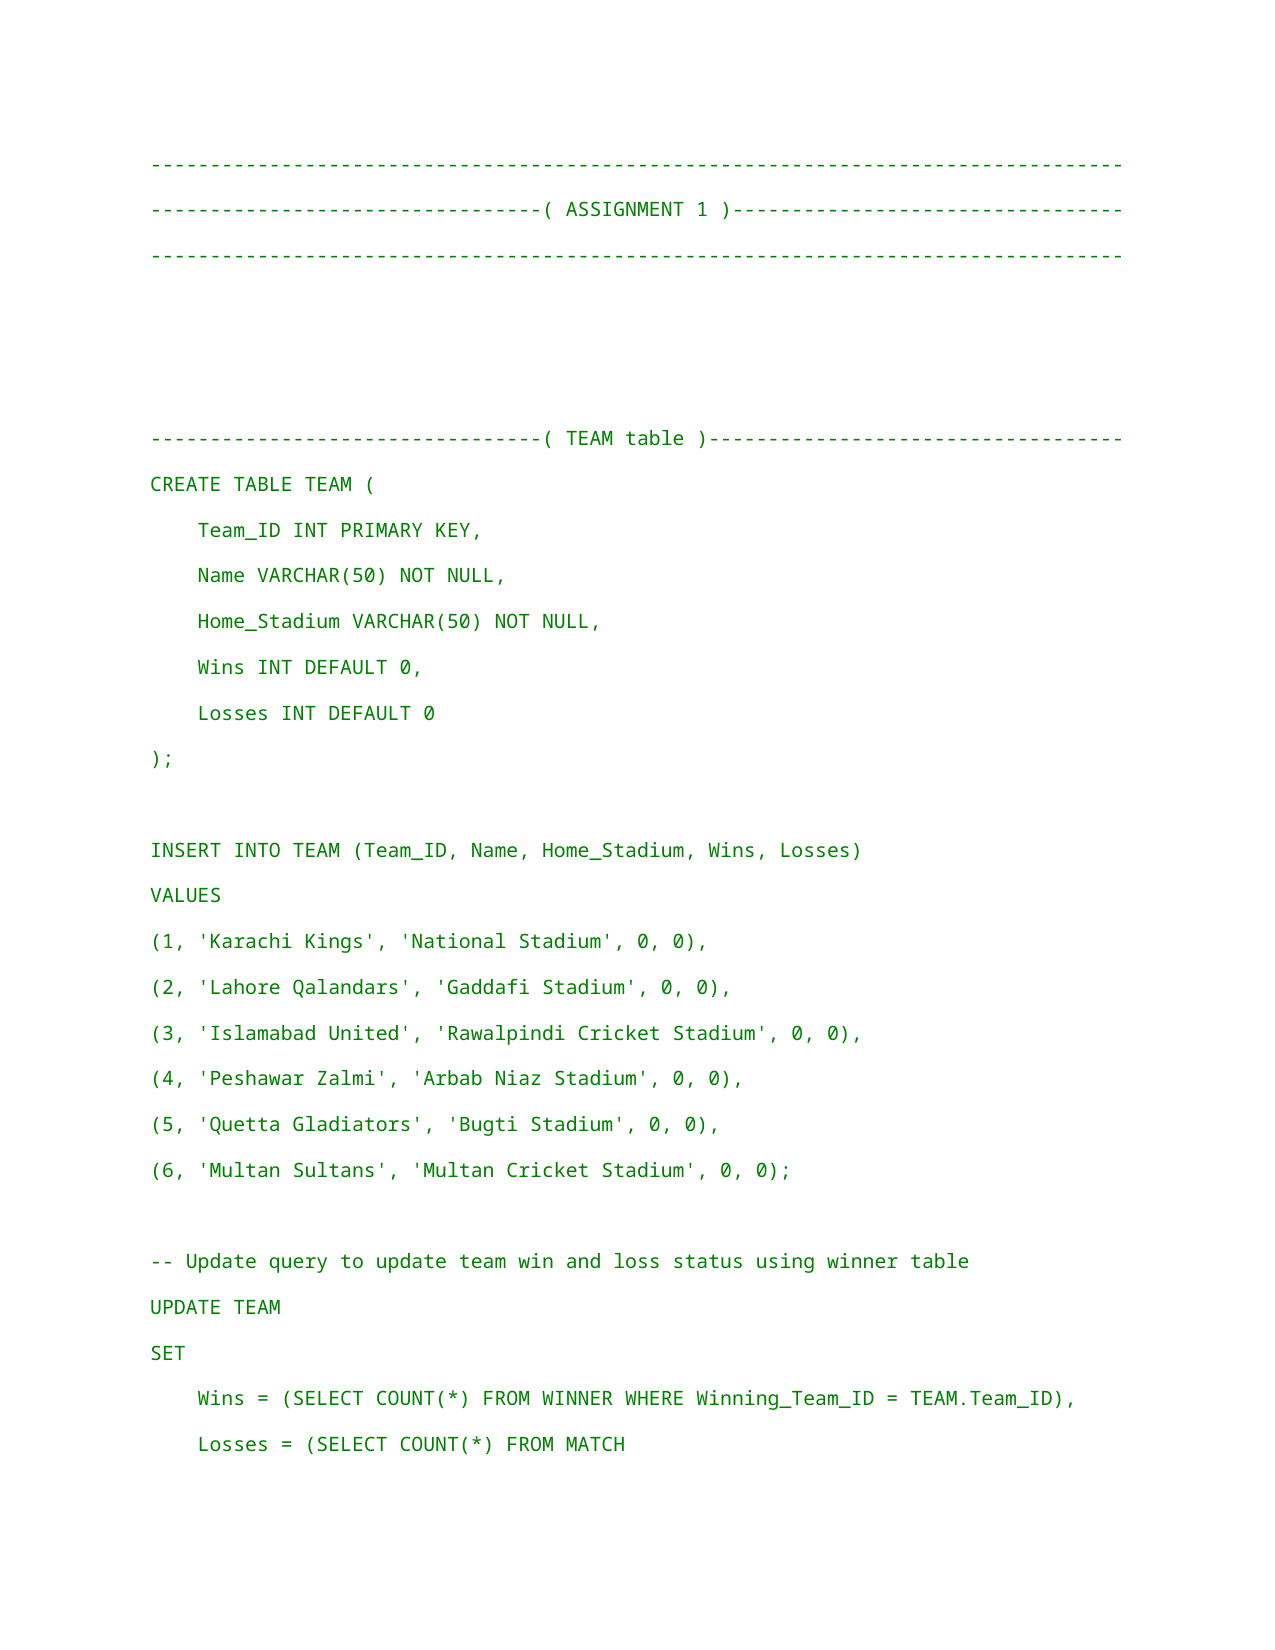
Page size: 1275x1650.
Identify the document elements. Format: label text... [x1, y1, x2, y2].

text (6, 'Multan Sultans', 'Multan Cricket Stadium', 0, 0); [150, 1156, 1125, 1183]
text ---------------------------------( TEAM table )----------------------------------- [150, 424, 1125, 451]
text ---------------------------------( ASSIGNMENT 1 )--------------------------------- [150, 196, 1125, 223]
text ---------------------------------------------------------------------------------- [150, 241, 1125, 268]
text Wins = (SELECT COUNT(*) FROM WINNER WHERE Winning_Team_ID = TEAM.Team_ID), [150, 1385, 1125, 1412]
text -- Update query to update team win and loss status using winner table [150, 1247, 1125, 1274]
text ---------------------------------------------------------------------------------- [150, 150, 1125, 177]
text Losses = (SELECT COUNT(*) FROM MATCH [150, 1430, 1125, 1457]
text CREATE TABLE TEAM ( [150, 470, 1125, 497]
text (2, 'Lahore Qalandars', 'Gaddafi Stadium', 0, 0), [150, 973, 1125, 1000]
text SET [150, 1339, 1125, 1366]
text Losses INT DEFAULT 0 [150, 699, 1125, 726]
text Wins INT DEFAULT 0, [150, 653, 1125, 680]
text INSERT INTO TEAM (Team_ID, Name, Home_Stadium, Wins, Losses) [150, 836, 1125, 863]
text VALUES [150, 882, 1125, 909]
text UPDATE TEAM [150, 1293, 1125, 1320]
text (3, 'Islamabad United', 'Rawalpindi Cricket Stadium', 0, 0), [150, 1019, 1125, 1046]
text Home_Stadium VARCHAR(50) NOT NULL, [150, 607, 1125, 634]
text (4, 'Peshawar Zalmi', 'Arbab Niaz Stadium', 0, 0), [150, 1064, 1125, 1092]
text Team_ID INT PRIMARY KEY, [150, 516, 1125, 543]
text Name VARCHAR(50) NOT NULL, [150, 562, 1125, 588]
text (5, 'Quetta Gladiators', 'Bugti Stadium', 0, 0), [150, 1110, 1125, 1137]
text ); [150, 744, 1125, 771]
text (1, 'Karachi Kings', 'National Stadium', 0, 0), [150, 927, 1125, 954]
